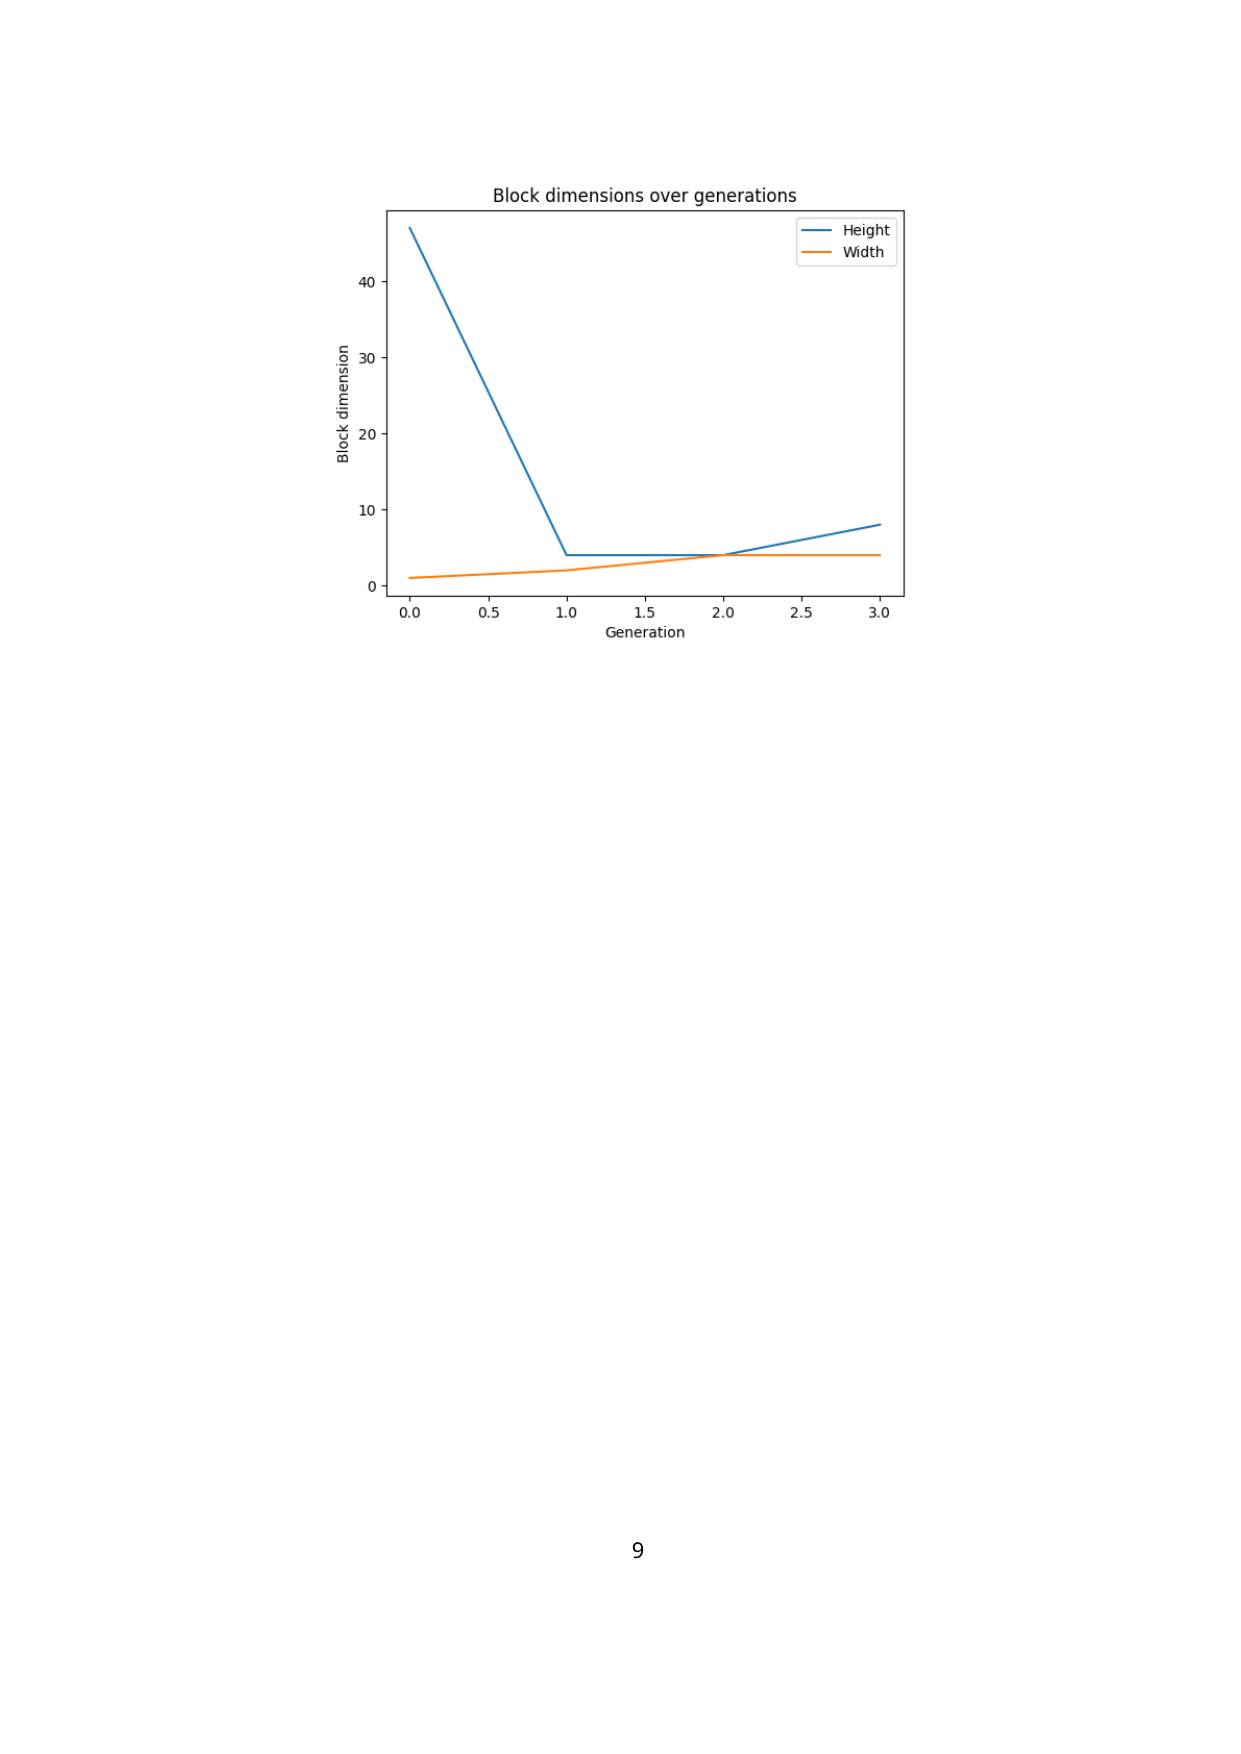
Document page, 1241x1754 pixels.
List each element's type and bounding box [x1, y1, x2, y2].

picture [327, 177, 913, 651]
